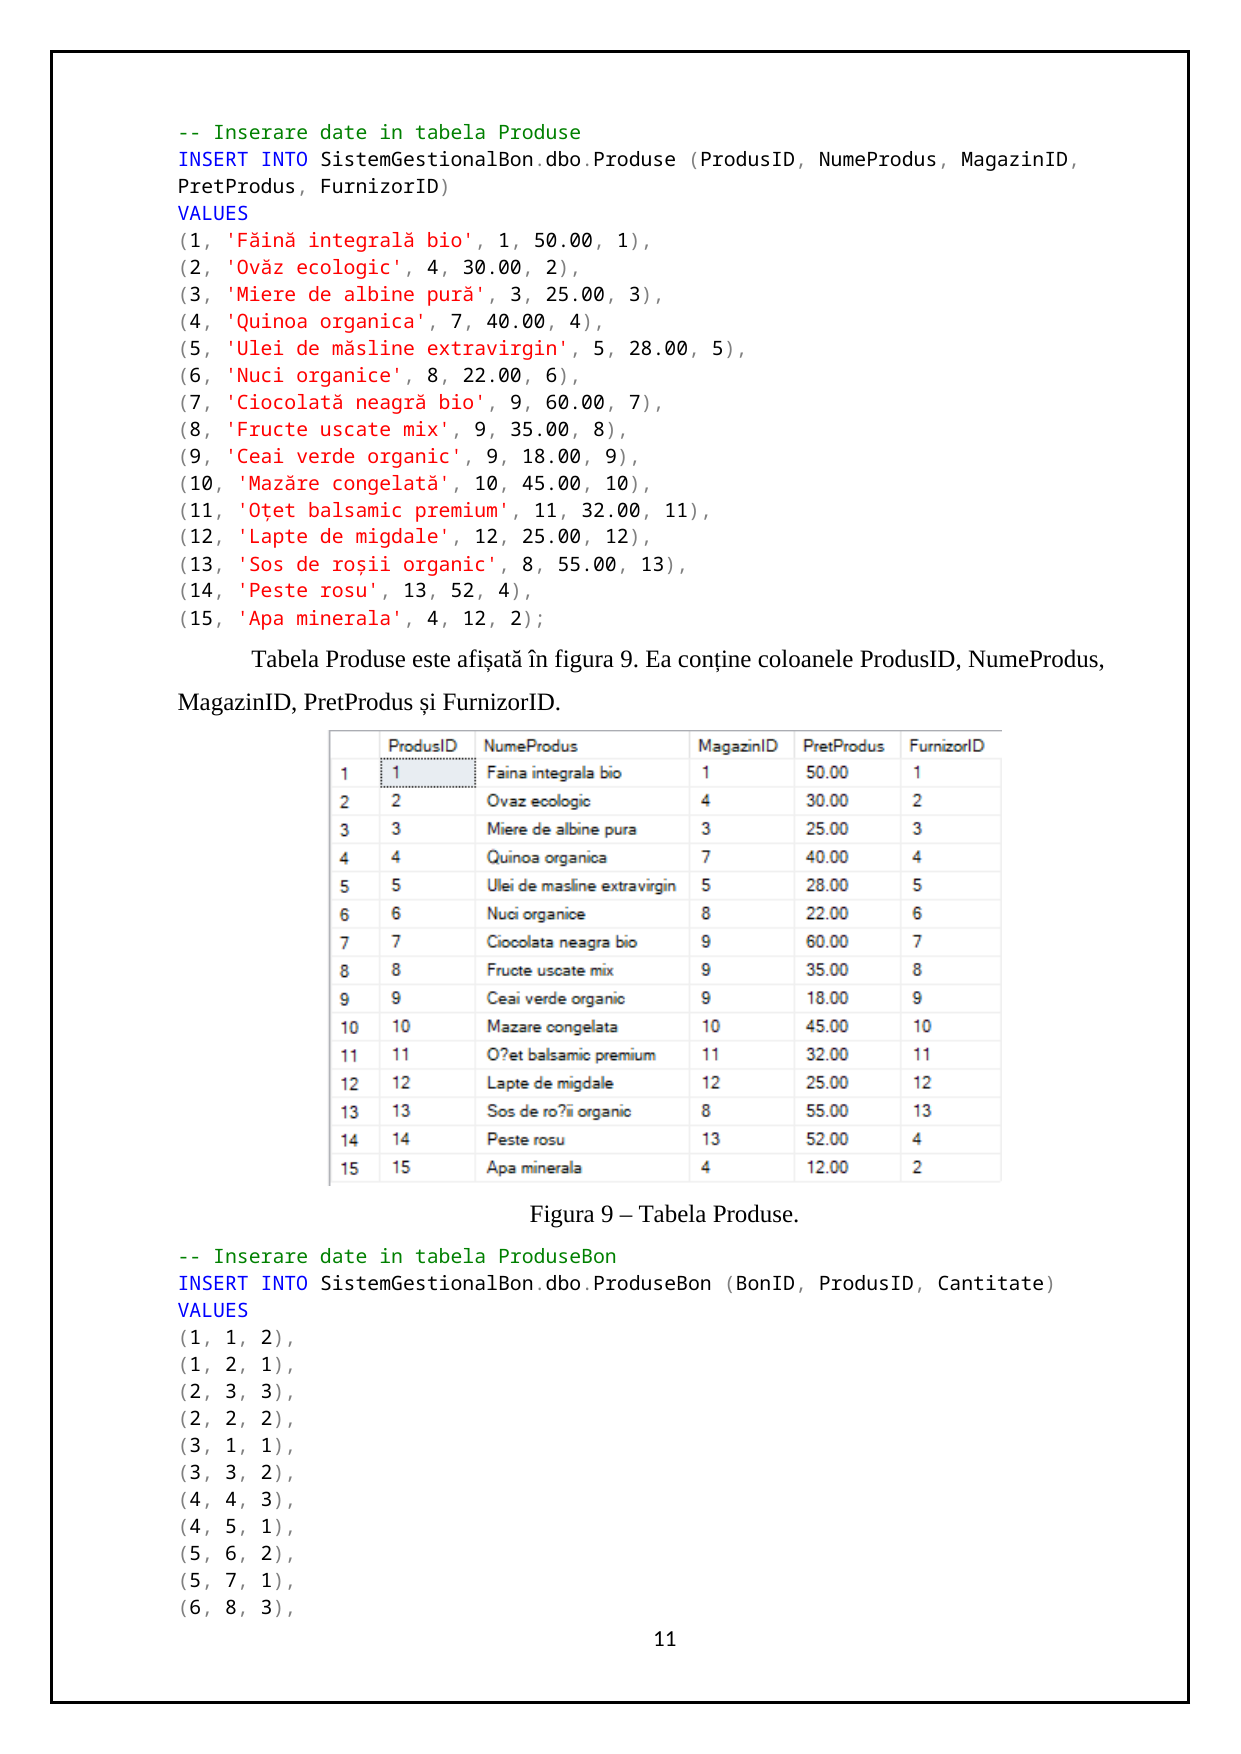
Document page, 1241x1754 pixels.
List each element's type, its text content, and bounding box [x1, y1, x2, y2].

text (2, 3, 3), [177, 1377, 1152, 1404]
text (15, 'Apa minerala', 4, 12, 2); [177, 604, 1152, 631]
text (6, 8, 3), [177, 1593, 1152, 1620]
text (13, 'Sos de roșii organic', 8, 55.00, 13), [177, 550, 1152, 577]
text (3, 3, 2), [177, 1458, 1152, 1485]
text (8, 'Fructe uscate mix', 9, 35.00, 8), [177, 415, 1152, 442]
text (11, 'Oțet balsamic premium', 11, 32.00, 11), [177, 496, 1152, 523]
text Tabela Produse este afișată în figura 9. Ea conține coloanele ProdusID, NumeProdus, MagazinID, PretProdus și FurnizorID. [177, 644, 1152, 716]
text -- Inserare date in tabela ProduseBon [177, 1242, 1152, 1269]
text (1, 2, 1), [177, 1350, 1152, 1377]
text Figura 9 – Tabela Produse. [177, 1199, 1152, 1228]
text (14, 'Peste rosu', 13, 52, 4), [177, 577, 1152, 604]
text (2, 'Ovăz ecologic', 4, 30.00, 2), [177, 253, 1152, 280]
text -- Inserare date in tabela Produse [177, 118, 1152, 145]
text (4, 4, 3), [177, 1485, 1152, 1512]
text (5, 7, 1), [177, 1566, 1152, 1593]
text (7, 'Ciocolată neagră bio', 9, 60.00, 7), [177, 388, 1152, 415]
text (12, 'Lapte de migdale', 12, 25.00, 12), [177, 523, 1152, 550]
text (2, 2, 2), [177, 1404, 1152, 1431]
text (4, 5, 1), [177, 1512, 1152, 1539]
text VALUES [177, 199, 1152, 226]
text (5, 6, 2), [177, 1539, 1152, 1566]
text (9, 'Ceai verde organic', 9, 18.00, 9), [177, 442, 1152, 469]
text (3, 'Miere de albine pură', 3, 25.00, 3), [177, 280, 1152, 307]
text (10, 'Mazăre congelată', 10, 45.00, 10), [177, 469, 1152, 496]
picture [327, 730, 1002, 1186]
text (1, 'Făină integrală bio', 1, 50.00, 1), [177, 226, 1152, 253]
text INSERT INTO SistemGestionalBon.dbo.ProduseBon (BonID, ProdusID, Cantitate) [177, 1269, 1152, 1296]
text (6, 'Nuci organice', 8, 22.00, 6), [177, 361, 1152, 388]
text VALUES [177, 1296, 1152, 1323]
text (3, 1, 1), [177, 1431, 1152, 1458]
text (4, 'Quinoa organica', 7, 40.00, 4), [177, 307, 1152, 334]
text (5, 'Ulei de măsline extravirgin', 5, 28.00, 5), [177, 334, 1152, 361]
text INSERT INTO SistemGestionalBon.dbo.Produse (ProdusID, NumeProdus, MagazinID, PretProdus, FurnizorID) [177, 145, 1152, 199]
text (1, 1, 2), [177, 1323, 1152, 1350]
